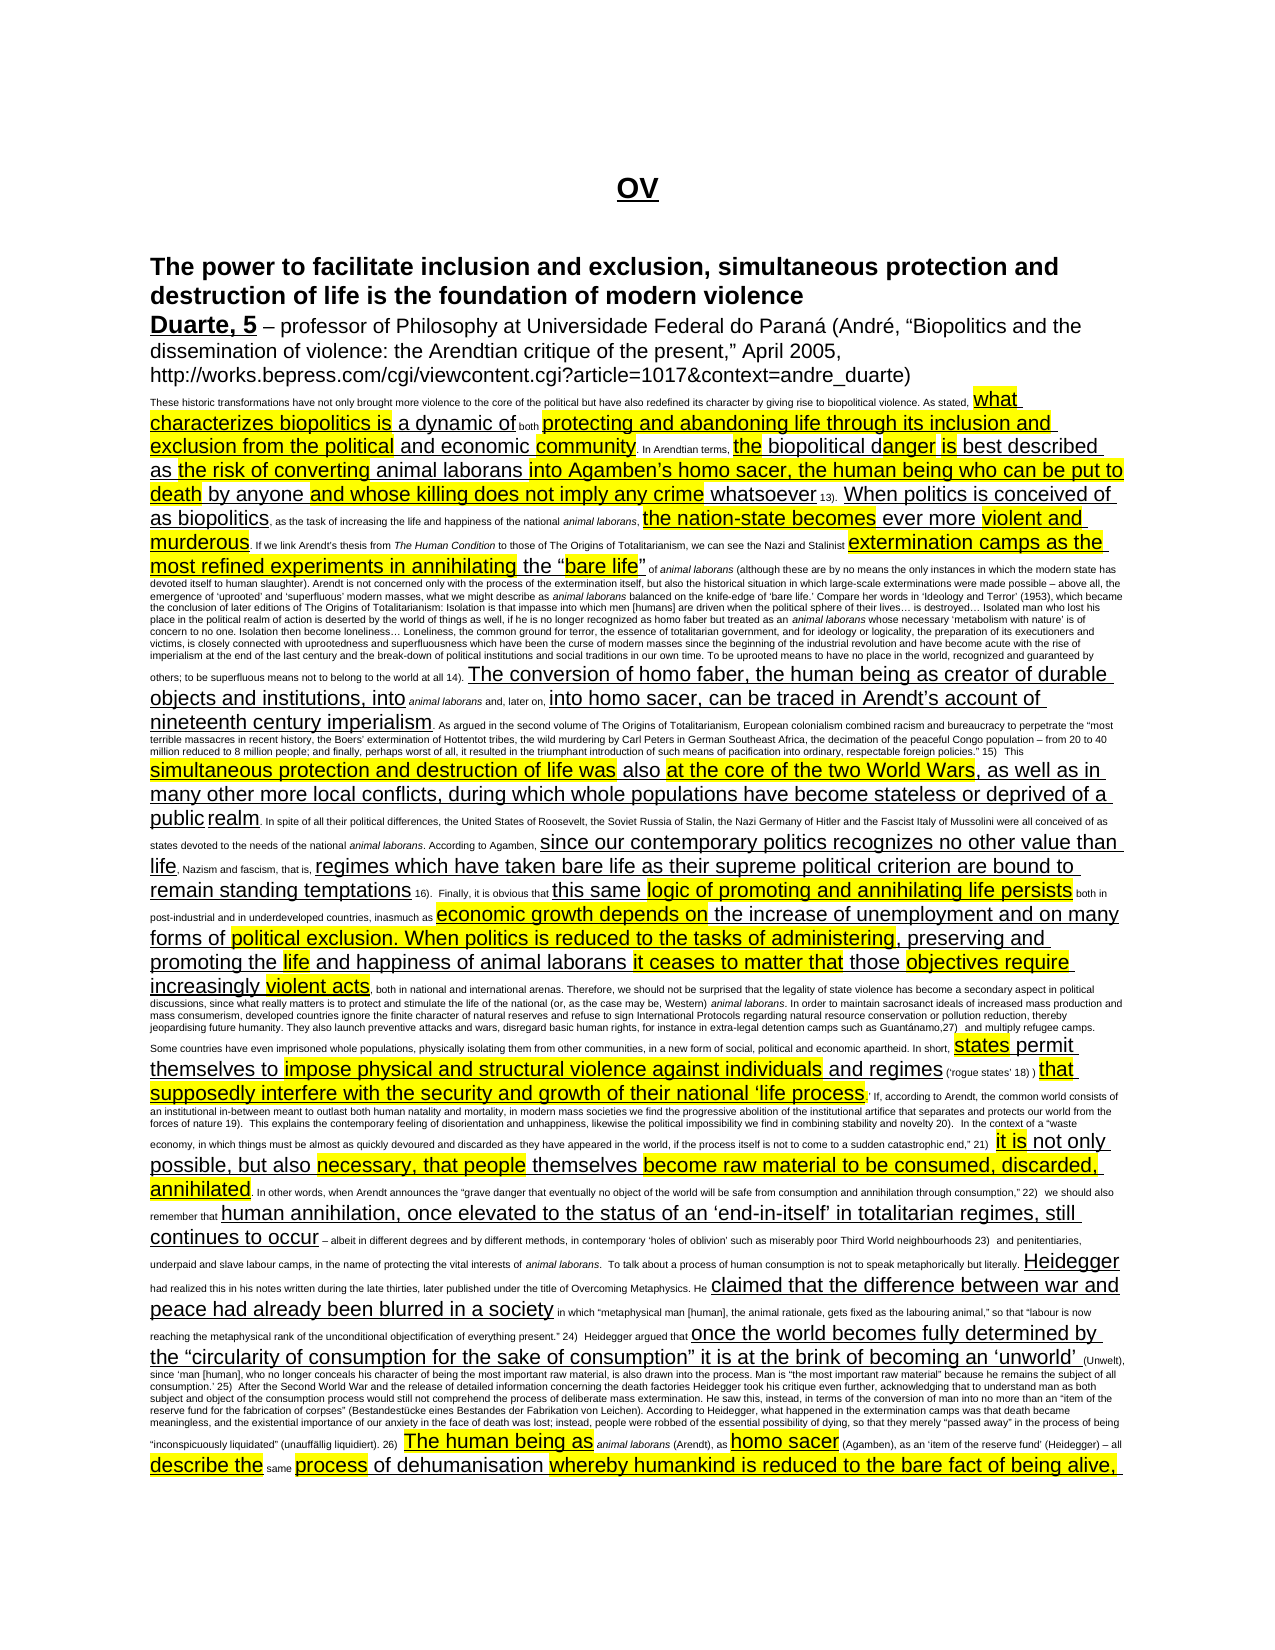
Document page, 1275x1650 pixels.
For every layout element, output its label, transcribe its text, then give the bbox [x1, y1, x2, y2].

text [150, 386, 1125, 1477]
text Duarte, 5 – professor of Philosophy at Universidade Federal do Paraná (André, “Biopolitics and the dissemination of violence: the Arendtian critique of the present,” April 2005, http://works.bepress.com/cgi/viewcontent.cgi?article=1017&context=andre_duarte) [150, 310, 1125, 386]
subtitle OV [150, 171, 1125, 204]
text The power to facilitate inclusion and exclusion, simultaneous protection and destruction of life is the foundation of modern violence [150, 252, 1125, 310]
